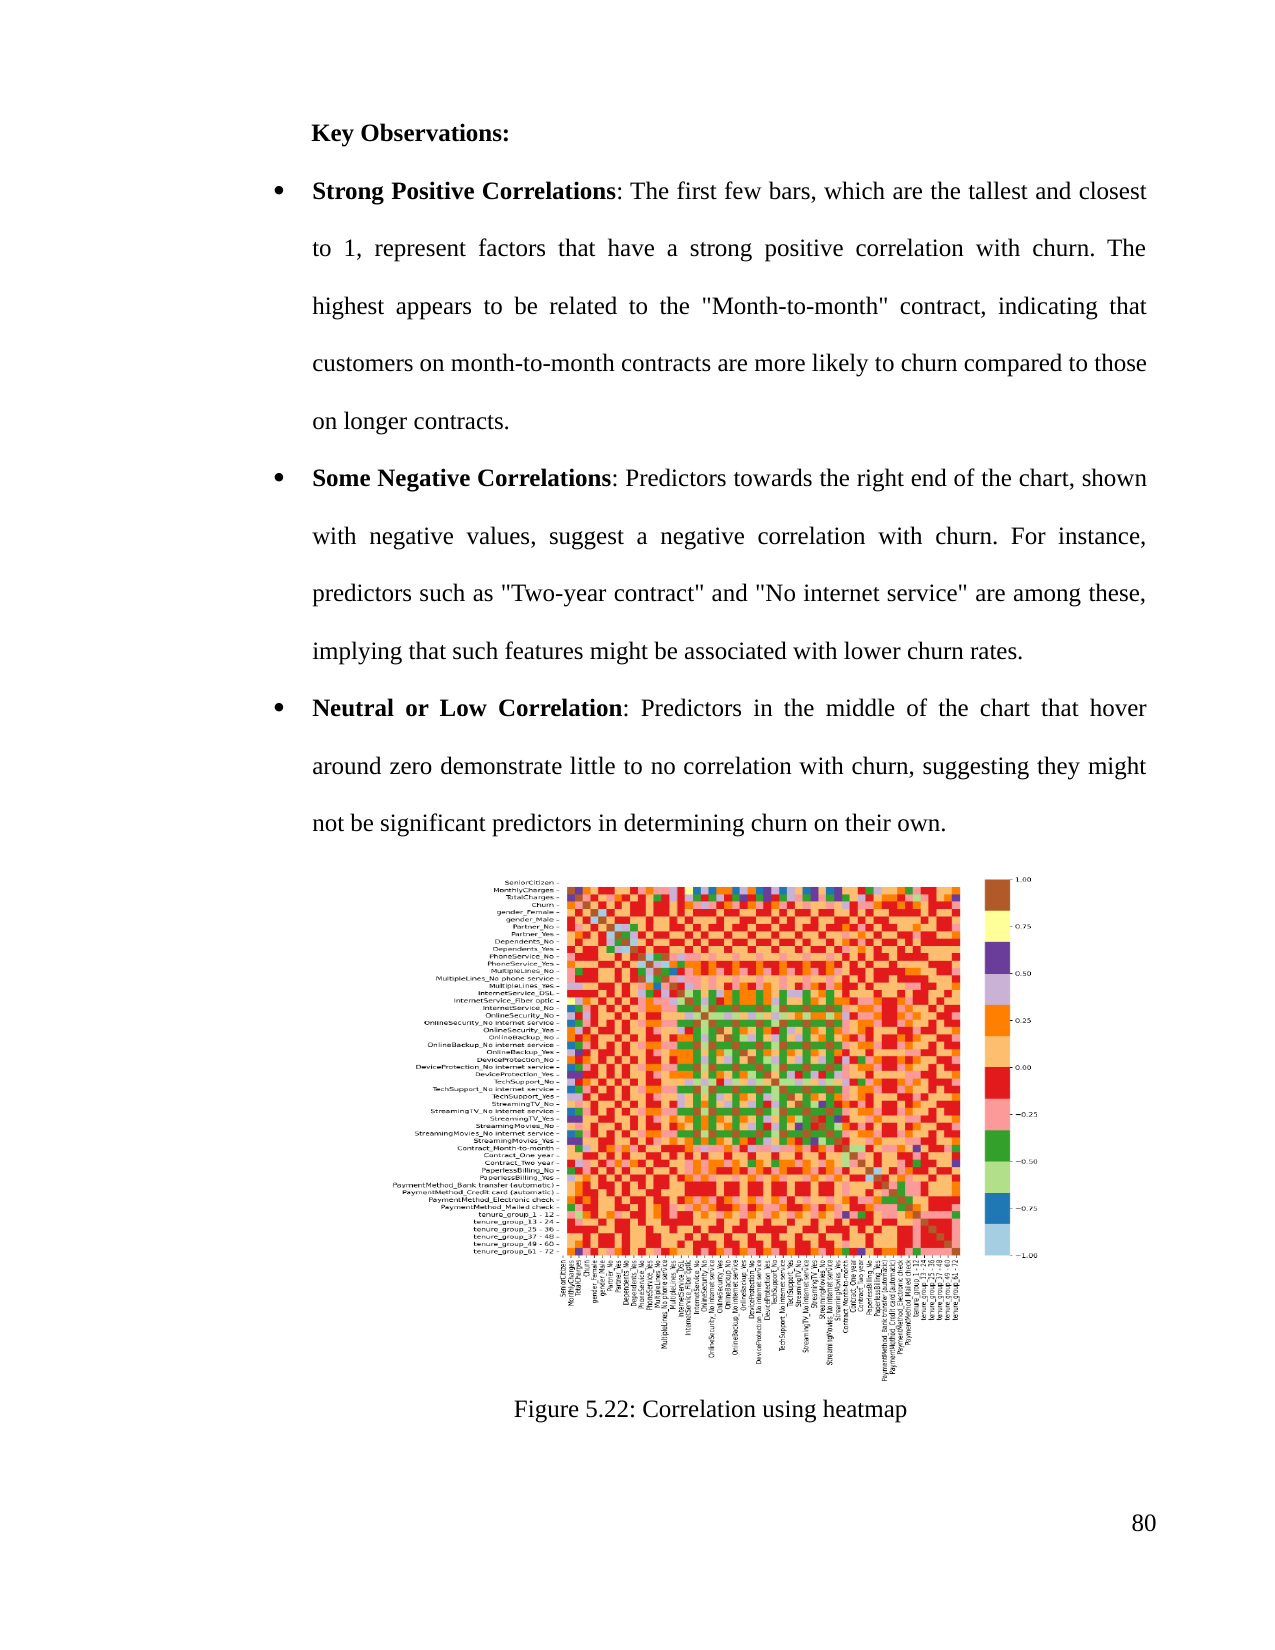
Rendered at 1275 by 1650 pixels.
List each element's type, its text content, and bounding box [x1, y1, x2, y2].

picture [387, 873, 1043, 1385]
text Key Observations: [311, 118, 1147, 147]
list Some Negative Correlations: Predictors towards the right end of the chart, shown with negative values, suggest a negative correlation with churn. For instance, predictors such as "Two-year contract" and "No internet service" are among these, implying that such features might be associated with lower churn rates. [274, 463, 1147, 665]
list Neutral or Low Correlation: Predictors in the middle of the chart that hover around zero demonstrate little to no correlation with churn, suggesting they might not be significant predictors in determining churn on their own. [274, 693, 1147, 837]
list Strong Positive Correlations: The first few bars, which are the tallest and closest to 1, represent factors that have a strong positive correlation with churn. The highest appears to be related to the "Month-to-month" contract, indicating that customers on month-to-month contracts are more likely to churn compared to those on longer contracts. [274, 176, 1147, 435]
